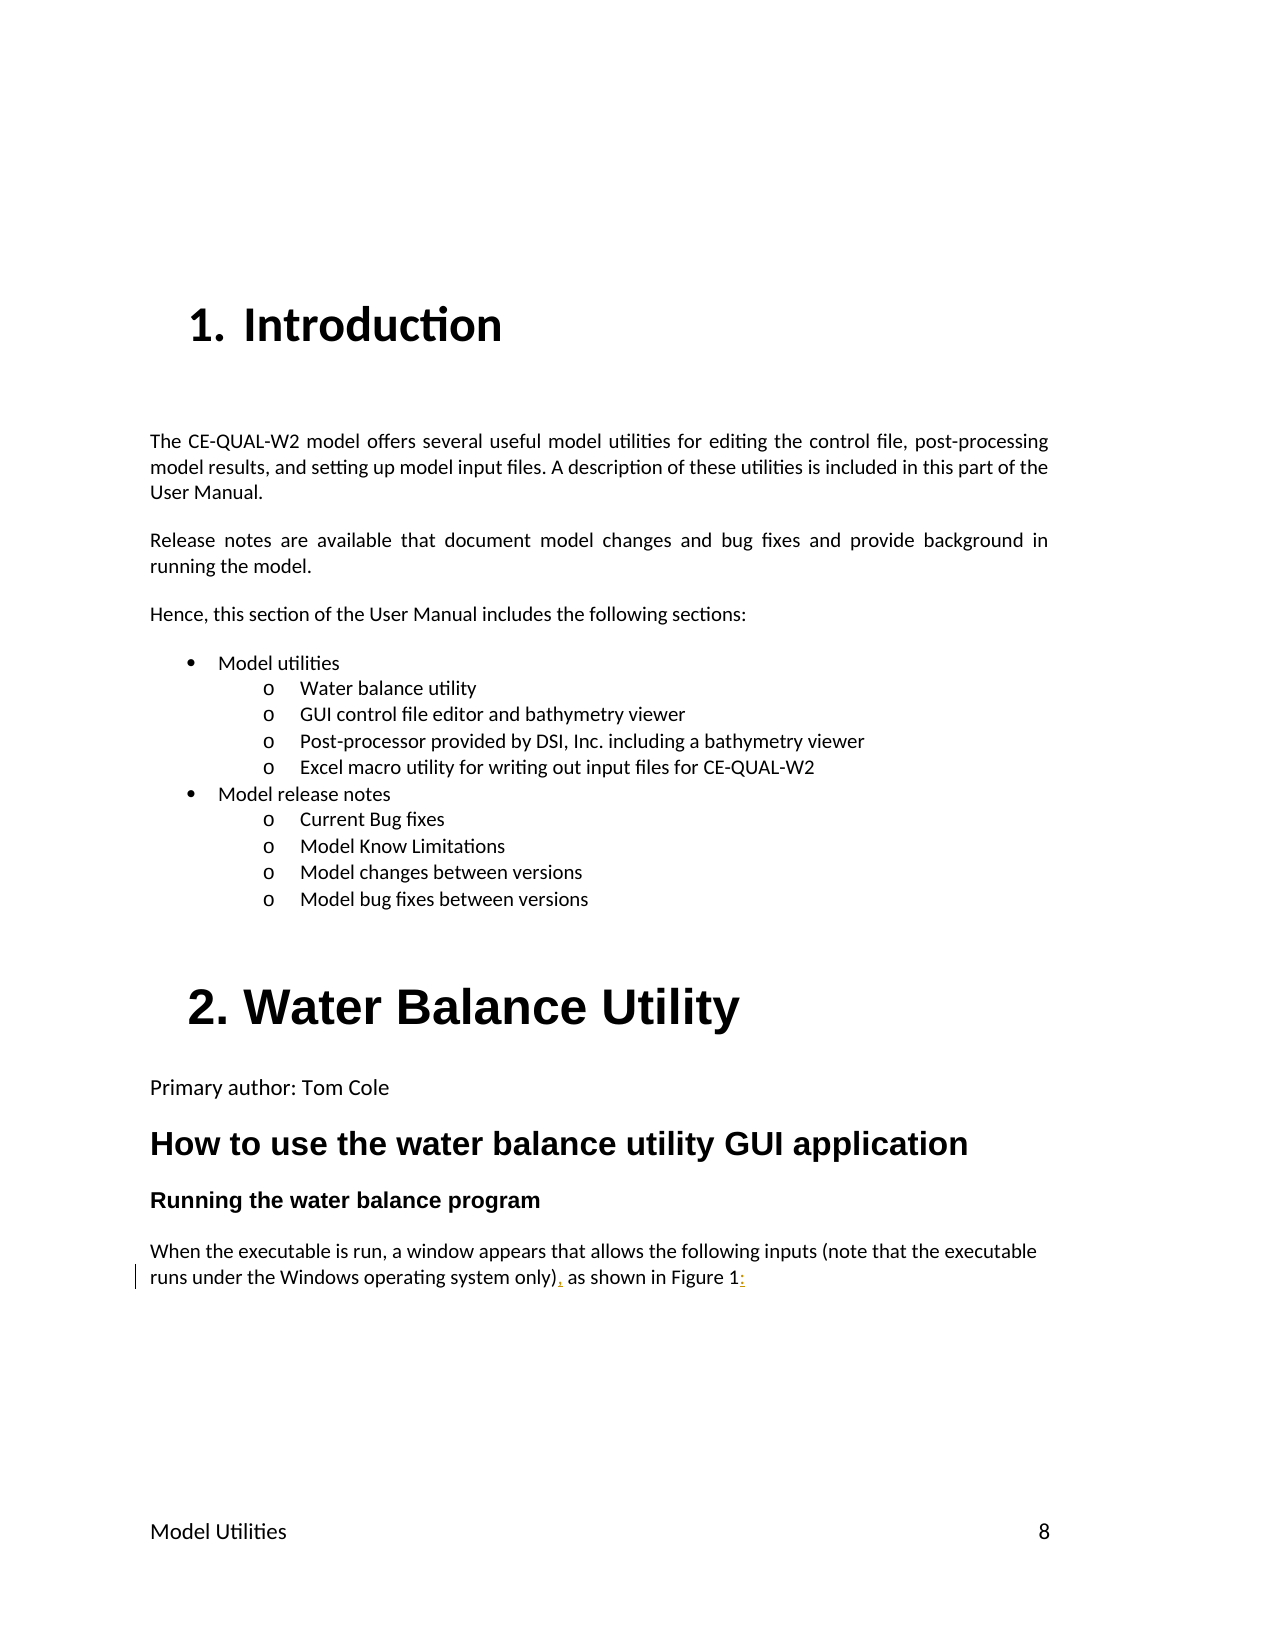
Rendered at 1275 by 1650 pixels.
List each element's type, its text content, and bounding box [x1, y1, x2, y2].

list Current Bug fixes [262, 806, 1050, 833]
list Post-processor provided by DSI, Inc. including a bathymetry viewer [262, 728, 1050, 754]
list Excel macro utility for writing out input files for CE-QUAL-W2 [262, 754, 1050, 781]
text Release notes are available that document model changes and bug fixes and provide background in running the model. [150, 528, 1050, 578]
subtitle Introduction [187, 292, 1050, 353]
list Model changes between versions [262, 859, 1050, 886]
text Hence, this section of the User Manual includes the following sections: [150, 601, 1050, 627]
list Model release notes [187, 781, 1050, 806]
text When the executable is run, a window appears that allows the following inputs (note that the executable runs under the Windows operating system only) as shown in Figure 1 [150, 1238, 1050, 1289]
list GUI control file editor and bathymetry viewer [262, 702, 1050, 728]
text The CE-QUAL-W2 model offers several useful model utilities for editing the control file, post-processing model results, and setting up model input files. A description of these utilities is included in this part of the User Manual. [150, 428, 1050, 505]
list Model bug fixes between versions [262, 886, 1050, 912]
list Model utilities [187, 650, 1050, 675]
subtitle Water Balance Utility [187, 978, 1050, 1035]
text Primary author: Tom Cole [150, 1073, 1050, 1101]
subtitle How to use the water balance utility GUI application [150, 1124, 1050, 1162]
list Water balance utility [262, 675, 1050, 702]
list Model Know Limitations [262, 833, 1050, 859]
subtitle Running the water balance program [150, 1187, 1050, 1213]
